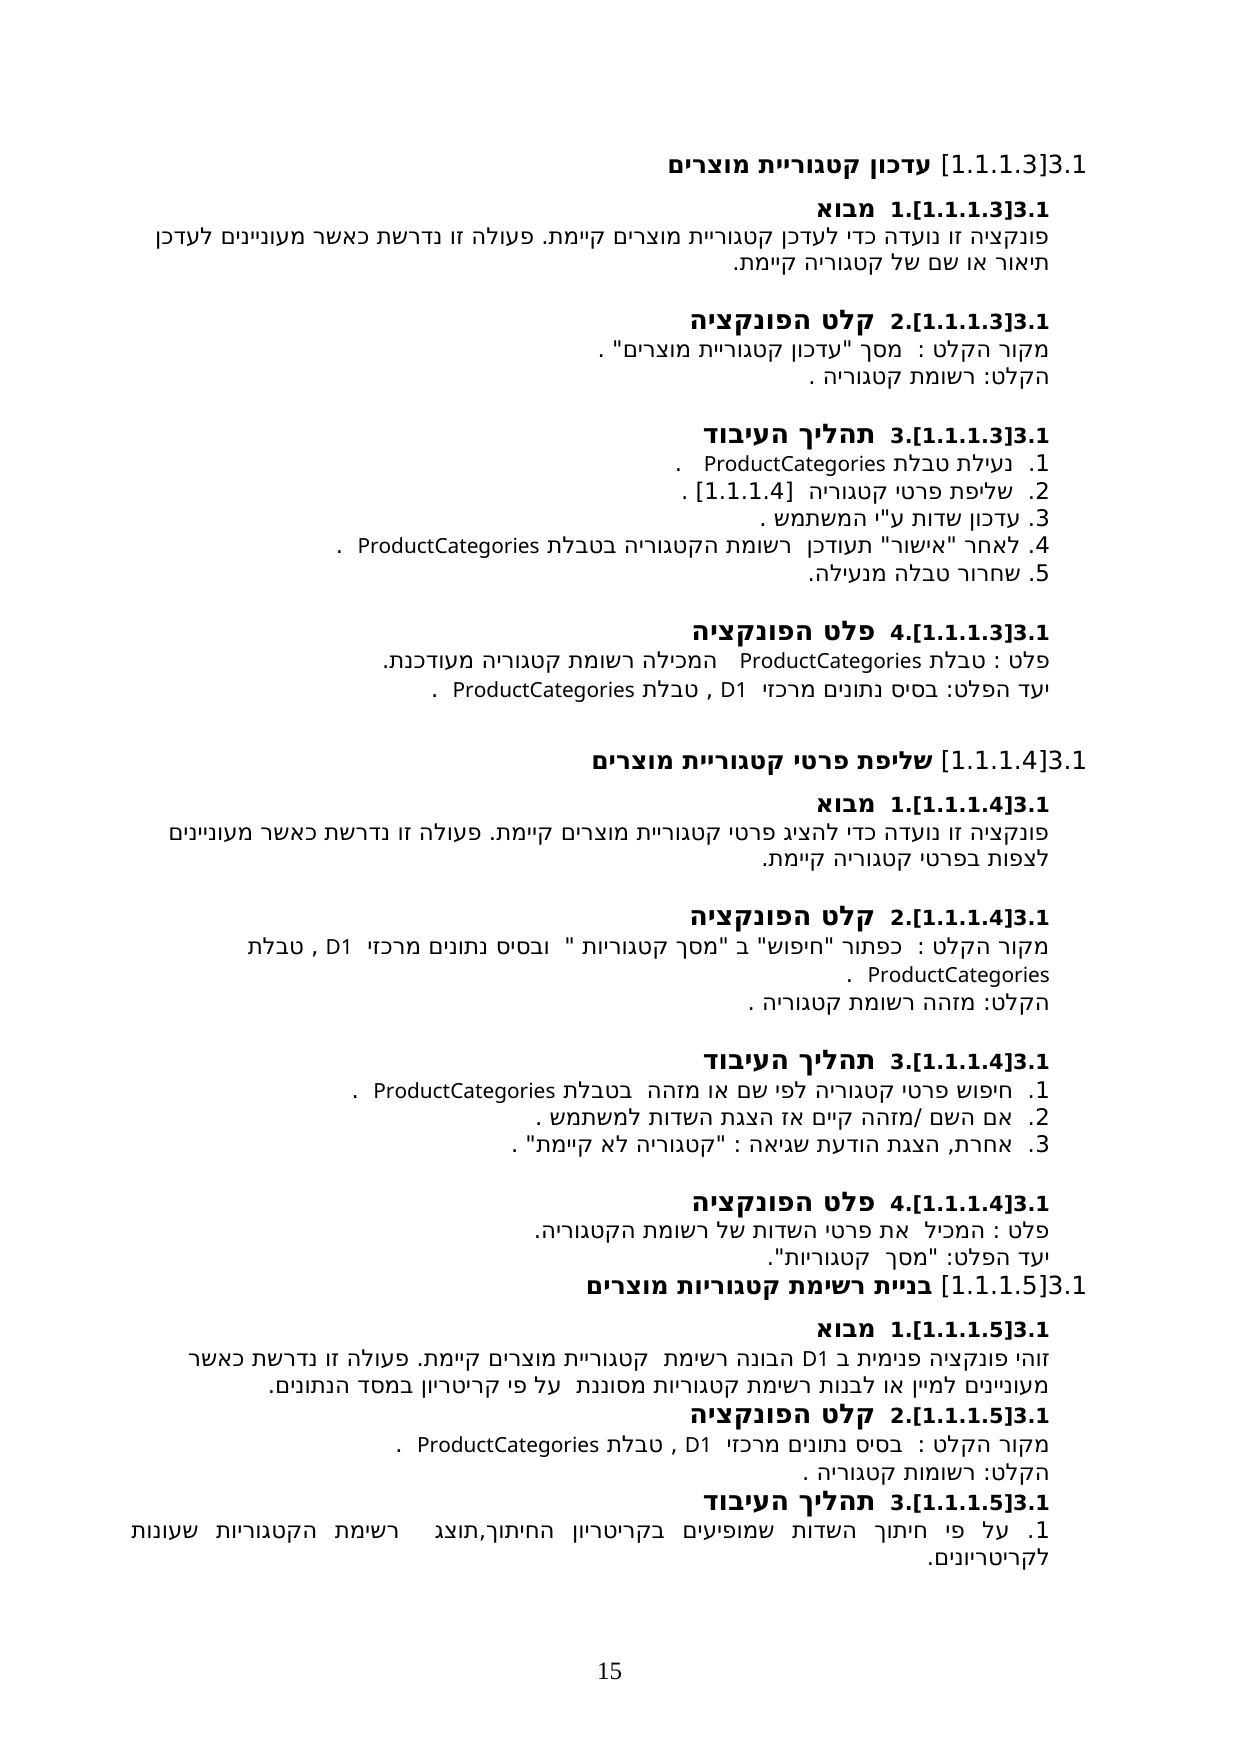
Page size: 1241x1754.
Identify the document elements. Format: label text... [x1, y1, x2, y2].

text מקור הקלט : כפתור "חיפוש" ב "מסך קטגוריות " ובסיס נתונים מרכזי D1 , טבלת ProductCategories . [131, 932, 1050, 989]
text 4. לאחר "אישור" תעודכן רשומת הקטגוריה בטבלת ProductCategories . [131, 531, 1050, 560]
text פונקציה זו נועדה כדי לעדכן קטגוריית מוצרים קיימת. פעולה זו נדרשת כאשר מעוניינים לעדכן תיאור או שם של קטגוריה קיימת. [131, 223, 1050, 276]
text הקלט: רשומת קטגוריה . [131, 363, 1050, 389]
text פונקציה זו נועדה כדי להציג פרטי קטגוריית מוצרים קיימת. פעולה זו נדרשת כאשר מעוניינים לצפות בפרטי קטגוריה קיימת. [131, 819, 1050, 872]
text 3.1[1.1.1.4].1 מבוא [131, 790, 1050, 819]
text הקלט: רשומות קטגוריה . [131, 1459, 1050, 1486]
text 2. שליפת פרטי קטגוריה [1.1.1.4] . [131, 478, 1050, 505]
text 3.1[1.1.1.3].2 קלט הפונקציה [131, 305, 1050, 336]
text 3.1[1.1.1.5].3 תהליך העיבוד [131, 1486, 1050, 1517]
text 3.1[1.1.1.5].2 קלט הפונקציה [131, 1399, 1050, 1430]
text 3.1[1.1.1.5].1 מבוא [131, 1314, 1050, 1344]
text 3.1[1.1.1.4].4 פלט הפונקציה [131, 1186, 1050, 1217]
text 1. על פי חיתוך השדות שמופיעים בקריטריון החיתוך,תוצג רשימת הקטגוריות שעונות לקריטריונים. [131, 1517, 1050, 1570]
text 3.1[1.1.1.4].2 קלט הפונקציה [131, 901, 1050, 932]
text זוהי פונקציה פנימית ב D1 הבונה רשימת קטגוריית מוצרים קיימת. פעולה זו נדרשת כאשר מעוניינים למיין או לבנות רשימת קטגוריות מסוננת על פי קריטריון במסד הנתונים. [131, 1344, 1050, 1399]
text מקור הקלט : בסיס נתונים מרכזי D1 , טבלת ProductCategories . [131, 1430, 1050, 1459]
text 3. עדכון שדות ע"י המשתמש . [131, 505, 1050, 531]
text 3.1[1.1.1.3].1 מבוא [131, 194, 1050, 223]
text 2. אם השם /מזהה קיים אז הצגת השדות למשתמש . [131, 1104, 1050, 1131]
text הקלט: מזהה רשומת קטגוריה . [131, 989, 1050, 1016]
text פלט : המכיל את פרטי השדות של רשומת הקטגוריה. [131, 1217, 1050, 1244]
text 3.1[1.1.1.4] שליפת פרטי קטגוריית מוצרים [131, 746, 1087, 775]
text 3.1[1.1.1.3].4 פלט הפונקציה [131, 615, 1050, 646]
text מקור הקלט : מסך "עדכון קטגוריית מוצרים" . [131, 336, 1050, 363]
text 1. חיפוש פרטי קטגוריה לפי שם או מזהה בטבלת ProductCategories . [131, 1076, 1050, 1104]
text 3. אחרת, הצגת הודעת שגיאה : "קטגוריה לא קיימת" . [131, 1131, 1050, 1157]
text פלט : טבלת ProductCategories המכילה רשומת קטגוריה מעודכנת. [131, 646, 1050, 675]
text 5. שחרור טבלה מנעילה. [131, 560, 1050, 586]
text 3.1[1.1.1.3].3 תהליך העיבוד [131, 418, 1050, 449]
text 3.1[1.1.1.3] עדכון קטגוריית מוצרים [131, 150, 1087, 179]
text 3.1[1.1.1.4].3 תהליך העיבוד [131, 1044, 1050, 1076]
text יעד הפלט: בסיס נתונים מרכזי D1 , טבלת ProductCategories . [131, 675, 1050, 703]
text יעד הפלט: "מסך קטגוריות". [131, 1244, 1050, 1271]
text 3.1[1.1.1.5] בניית רשימת קטגוריות מוצרים [131, 1271, 1087, 1300]
text 1. נעילת טבלת ProductCategories . [131, 449, 1050, 478]
